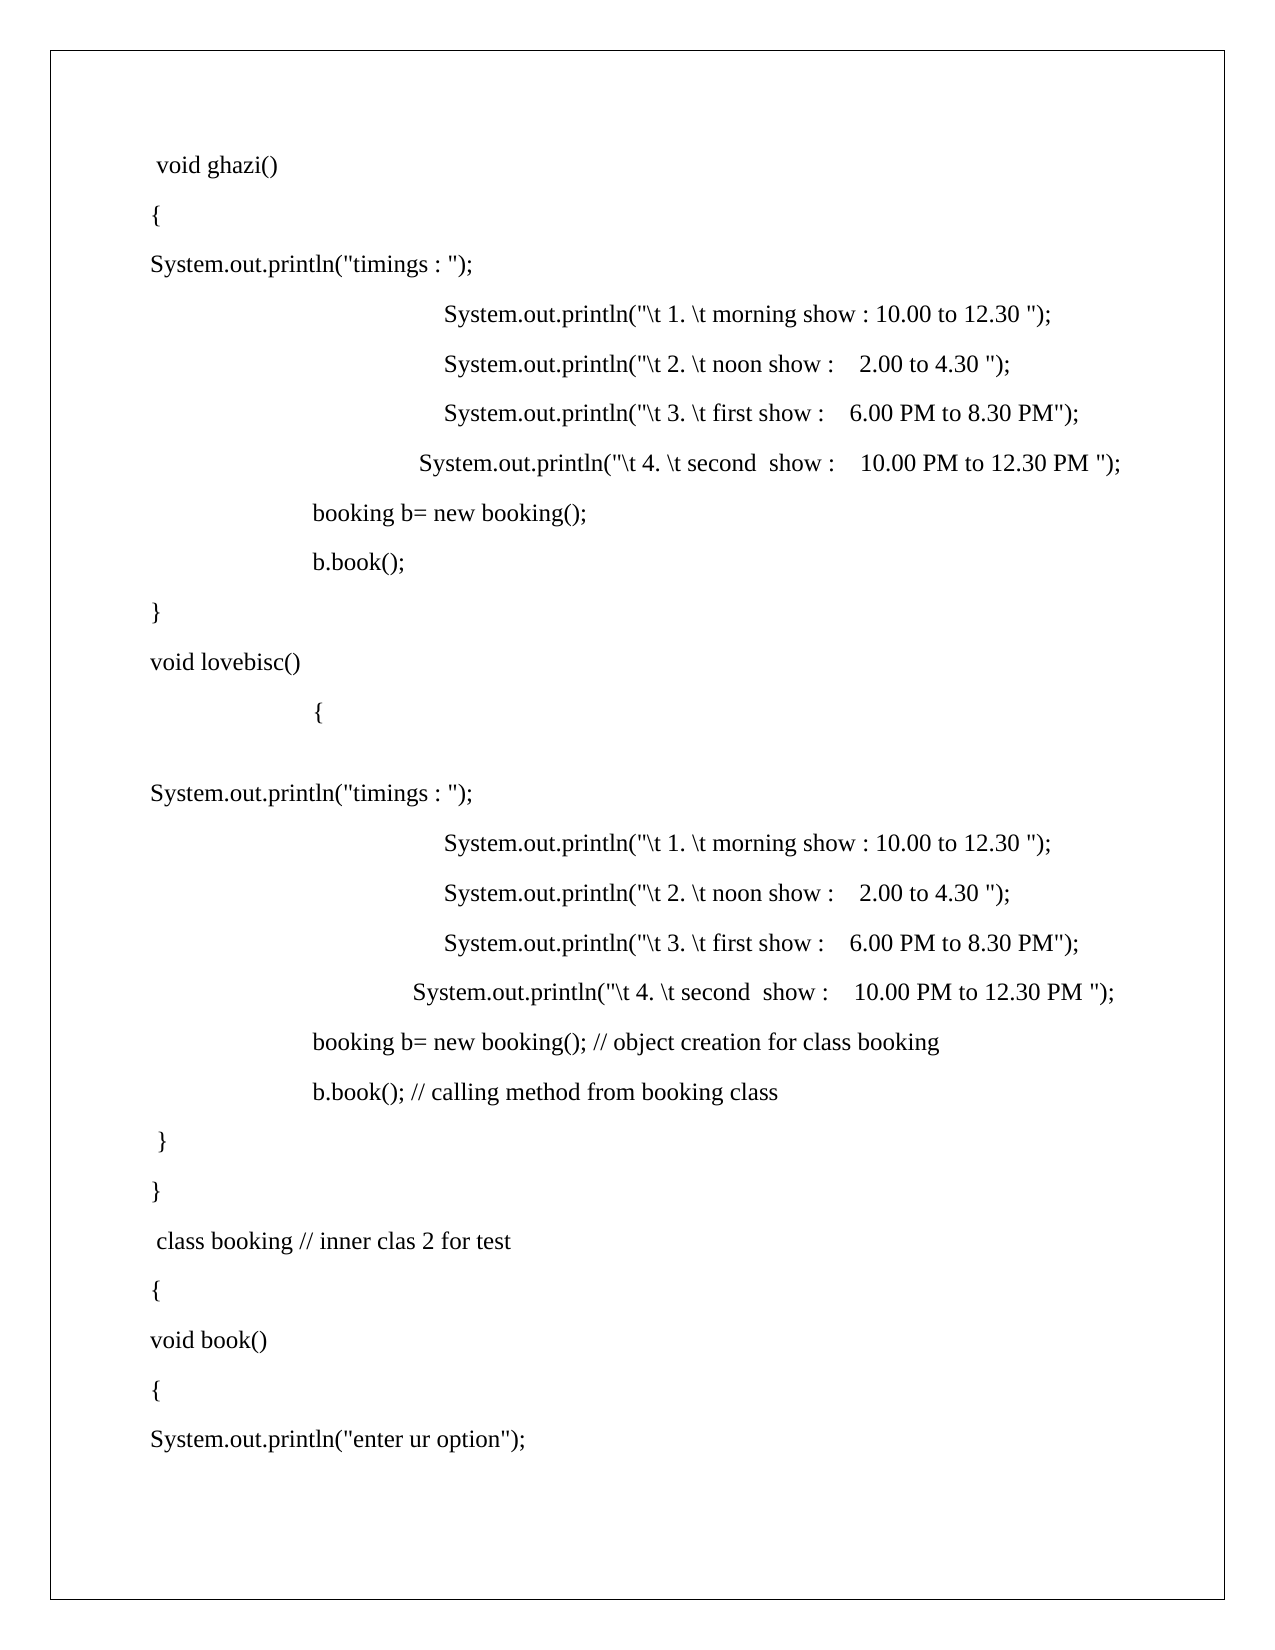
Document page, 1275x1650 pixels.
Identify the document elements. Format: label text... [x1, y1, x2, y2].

text } [150, 597, 1125, 626]
text { [150, 1375, 1125, 1403]
text System.out.println("enter ur option"); [150, 1424, 1125, 1453]
text class booking // inner clas 2 for test [150, 1226, 1125, 1254]
text void book() [150, 1325, 1125, 1354]
text { [150, 697, 1125, 725]
text System.out.println("timings : "); [150, 746, 1125, 807]
text } [150, 1176, 1125, 1205]
text booking b= new booking(); [150, 498, 1125, 527]
text b.book(); [150, 547, 1125, 576]
text booking b= new booking(); // object creation for class booking [150, 1027, 1125, 1056]
text System.out.println("\t 2. \t noon show : 2.00 to 4.30 "); [150, 878, 1125, 907]
text System.out.println("\t 1. \t morning show : 10.00 to 12.30 "); [150, 299, 1125, 328]
text System.out.println("\t 1. \t morning show : 10.00 to 12.30 "); [150, 828, 1125, 857]
text } [150, 1126, 1125, 1155]
text void ghazi() [150, 150, 1125, 179]
text System.out.println("\t 2. \t noon show : 2.00 to 4.30 "); [150, 349, 1125, 377]
text System.out.println("\t 3. \t first show : 6.00 PM to 8.30 PM"); [150, 398, 1125, 427]
text b.book(); // calling method from booking class [150, 1077, 1125, 1105]
text System.out.println("\t 4. \t second show : 10.00 PM to 12.30 PM "); [150, 448, 1125, 477]
text System.out.println("\t 3. \t first show : 6.00 PM to 8.30 PM"); [150, 928, 1125, 956]
text System.out.println("timings : "); [150, 249, 1125, 278]
text { [150, 1275, 1125, 1304]
text System.out.println("\t 4. \t second show : 10.00 PM to 12.30 PM "); [150, 977, 1125, 1006]
text void lovebisc() [150, 647, 1125, 676]
text { [150, 200, 1125, 228]
